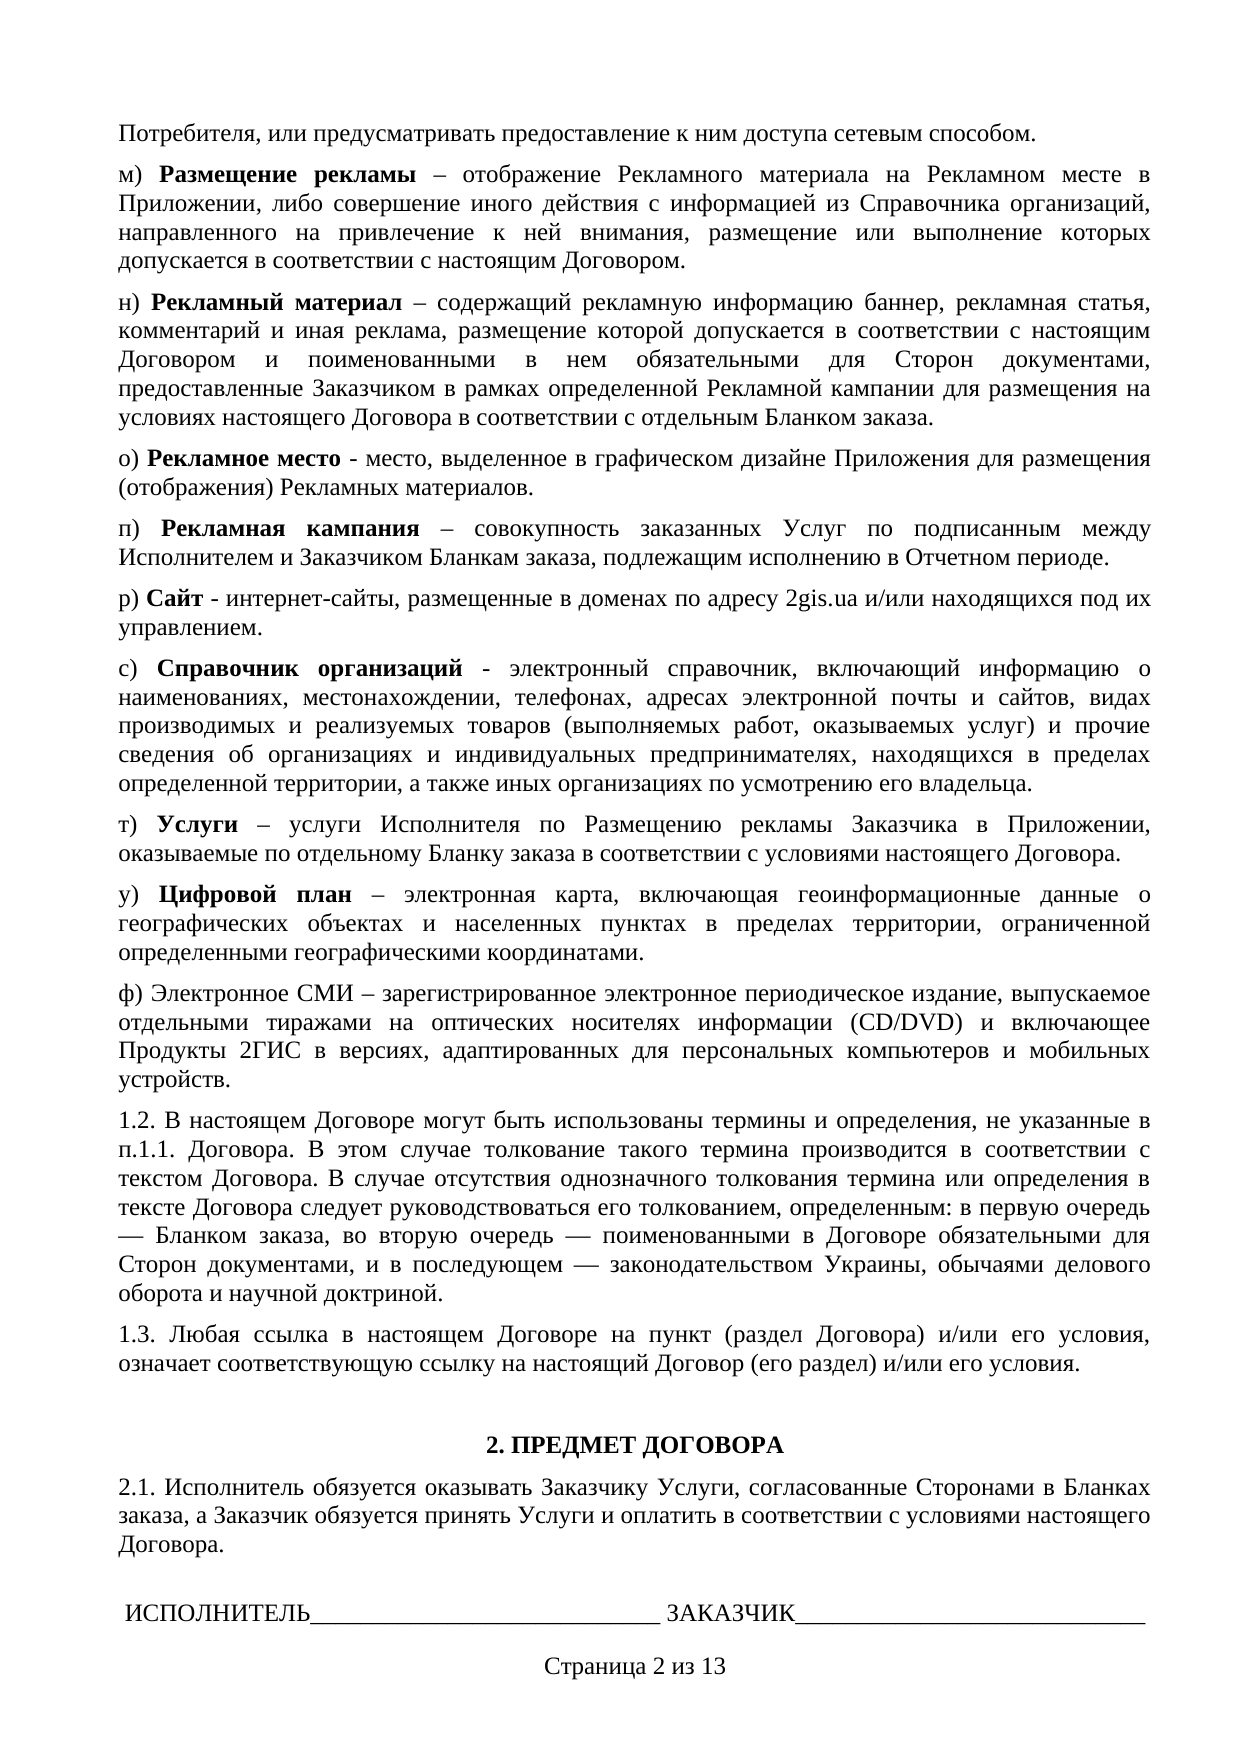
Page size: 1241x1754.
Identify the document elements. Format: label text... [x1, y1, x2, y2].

text у) Цифровой план – электронная карта, включающая геоинформационные данные о географических объектах и населенных пунктах в пределах территории, ограниченной определенными географическими координатами. [118, 879, 1152, 966]
text 2.1. Исполнитель обязуется оказывать Заказчику Услуги, согласованные Сторонами в Бланках заказа, а Заказчик обязуется принять Услуги и оплатить в соответствии с условиями настоящего Договора. [118, 1472, 1152, 1558]
text 2. ПРЕДМЕТ ДОГОВОРА [118, 1431, 1152, 1459]
text с) Справочник организаций - электронный справочник, включающий информацию о наименованиях, местонахождении, телефонах, адресах электронной почты и сайтов, видах производимых и реализуемых товаров (выполняемых работ, оказываемых услуг) и прочие сведения об организациях и индивидуальных предпринимателях, находящихся в пределах определенной территории, а также иных организациях по усмотрению его владельца. [118, 653, 1152, 797]
text р) Сайт - интернет-сайты, размещенные в доменах по адресу 2gis.ua и/или находящихся под их управлением. [118, 583, 1152, 641]
text о) Рекламное место - место, выделенное в графическом дизайне Приложения для размещения (отображения) Рекламных материалов. [118, 443, 1152, 501]
text 1.3. Любая ссылка в настоящем Договоре на пункт (раздел Договора) и/или его условия, означает соответствующую ссылку на настоящий Договор (его раздел) и/или его условия. [118, 1319, 1152, 1377]
text м) Размещение рекламы – отображение Рекламного материала на Рекламном месте в Приложении, либо совершение иного действия с информацией из Справочника организаций, направленного на привлечение к ней внимания, размещение или выполнение которых допускается в соответствии с настоящим Договором. [118, 159, 1152, 274]
text п) Рекламная кампания – совокупность заказанных Услуг по подписанным между Исполнителем и Заказчиком Бланкам заказа, подлежащим исполнению в Отчетном периоде. [118, 513, 1152, 571]
text н) Рекламный материал – содержащий рекламную информацию баннер, рекламная статья, комментарий и иная реклама, размещение которой допускается в соответствии с настоящим Договором и поименованными в нем обязательными для Сторон документами, предоставленные Заказчиком в рамках определенной Рекламной кампании для размещения на условиях настоящего Договора в соответствии с отдельным Бланком заказа. [118, 287, 1152, 431]
text т) Услуги – услуги Исполнителя по Размещению рекламы Заказчика в Приложении, оказываемые по отдельному Бланку заказа в соответствии с условиями настоящего Договора. [118, 809, 1152, 867]
text 1.2. В настоящем Договоре могут быть использованы термины и определения, не указанные в п.1.1. Договора. В этом случае толкование такого термина производится в соответствии с текстом Договора. В случае отсутствия однозначного толкования термина или определения в тексте Договора следует руководствоваться его толкованием, определенным: в первую очередь — Бланком заказа, во вторую очередь — поименованными в Договоре обязательными для Сторон документами, и в последующем — законодательством Украины, обычаями делового оборота и научной доктриной. [118, 1106, 1152, 1307]
text ф) Электронное СМИ – зарегистрированное электронное периодическое издание, выпускаемое отдельными тиражами на оптических носителях информации (CD/DVD) и включающее Продукты 2ГИС в версиях, адаптированных для персональных компьютеров и мобильных устройств. [118, 978, 1152, 1093]
